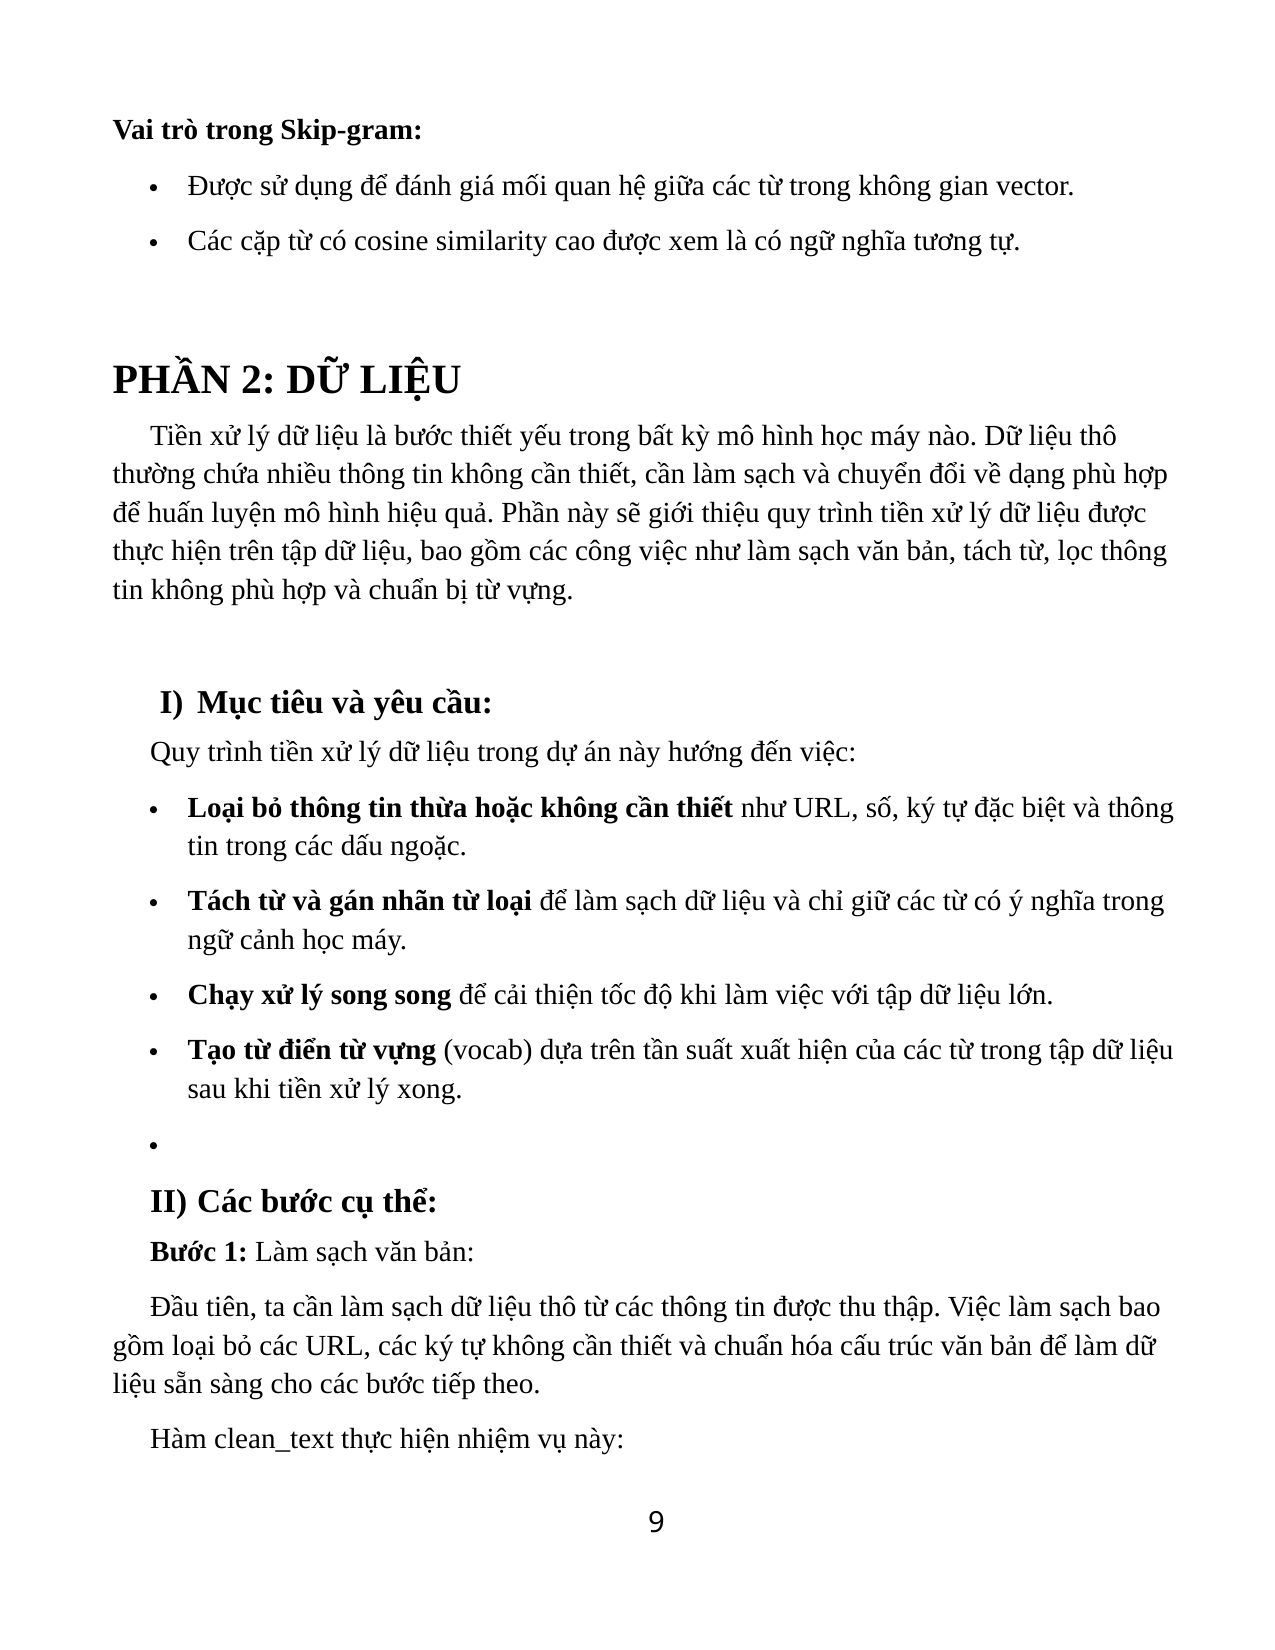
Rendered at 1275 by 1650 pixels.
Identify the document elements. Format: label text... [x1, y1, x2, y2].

text Hàm clean_text thực hiện nhiệm vụ này: [112, 1421, 1200, 1455]
text Vai trò trong Skip-gram: [112, 112, 1200, 146]
list Tách từ và gán nhãn từ loại để làm sạch dữ liệu và chỉ giữ các từ có ý nghĩa trong ngữ cảnh học máy. [150, 883, 1200, 956]
list Được sử dụng để đánh giá mối quan hệ giữa các từ trong không gian vector. [150, 168, 1200, 201]
list Các cặp từ có cosine similarity cao được xem là có ngữ nghĩa tương tự. [150, 223, 1200, 256]
text Bước 1: Làm sạch văn bản: [112, 1234, 1200, 1267]
list Chạy xử lý song song để cải thiện tốc độ khi làm việc với tập dữ liệu lớn. [150, 977, 1200, 1011]
subtitle PHẦN 2: DỮ LIỆU [112, 354, 1200, 402]
list Loại bỏ thông tin thừa hoặc không cần thiết như URL, số, ký tự đặc biệt và thông tin trong các dấu ngoặc. [150, 790, 1200, 862]
text Đầu tiên, ta cần làm sạch dữ liệu thô từ các thông tin được thu thập. Việc làm sạch bao gồm loại bỏ các URL, các ký tự không cần thiết và chuẩn hóa cấu trúc văn bản để làm dữ liệu sẵn sàng cho các bước tiếp theo. [112, 1289, 1200, 1400]
list Tạo từ điển từ vựng (vocab) dựa trên tần suất xuất hiện của các từ trong tập dữ liệu sau khi tiền xử lý xong. [150, 1032, 1200, 1104]
text Tiền xử lý dữ liệu là bước thiết yếu trong bất kỳ mô hình học máy nào. Dữ liệu thô thường chứa nhiều thông tin không cần thiết, cần làm sạch và chuyển đổi về dạng phù hợp để huấn luyện mô hình hiệu quả. Phần này sẽ giới thiệu quy trình tiền xử lý dữ liệu được thực hiện trên tập dữ liệu, bao gồm các công việc như làm sạch văn bản, tách từ, lọc thông tin không phù hợp và chuẩn bị từ vựng. [112, 418, 1200, 605]
text Quy trình tiền xử lý dữ liệu trong dự án này hướng đến việc: [112, 734, 1200, 768]
subtitle Mục tiêu và yêu cầu: [159, 682, 1200, 721]
subtitle Các bước cụ thể: [150, 1181, 1200, 1220]
